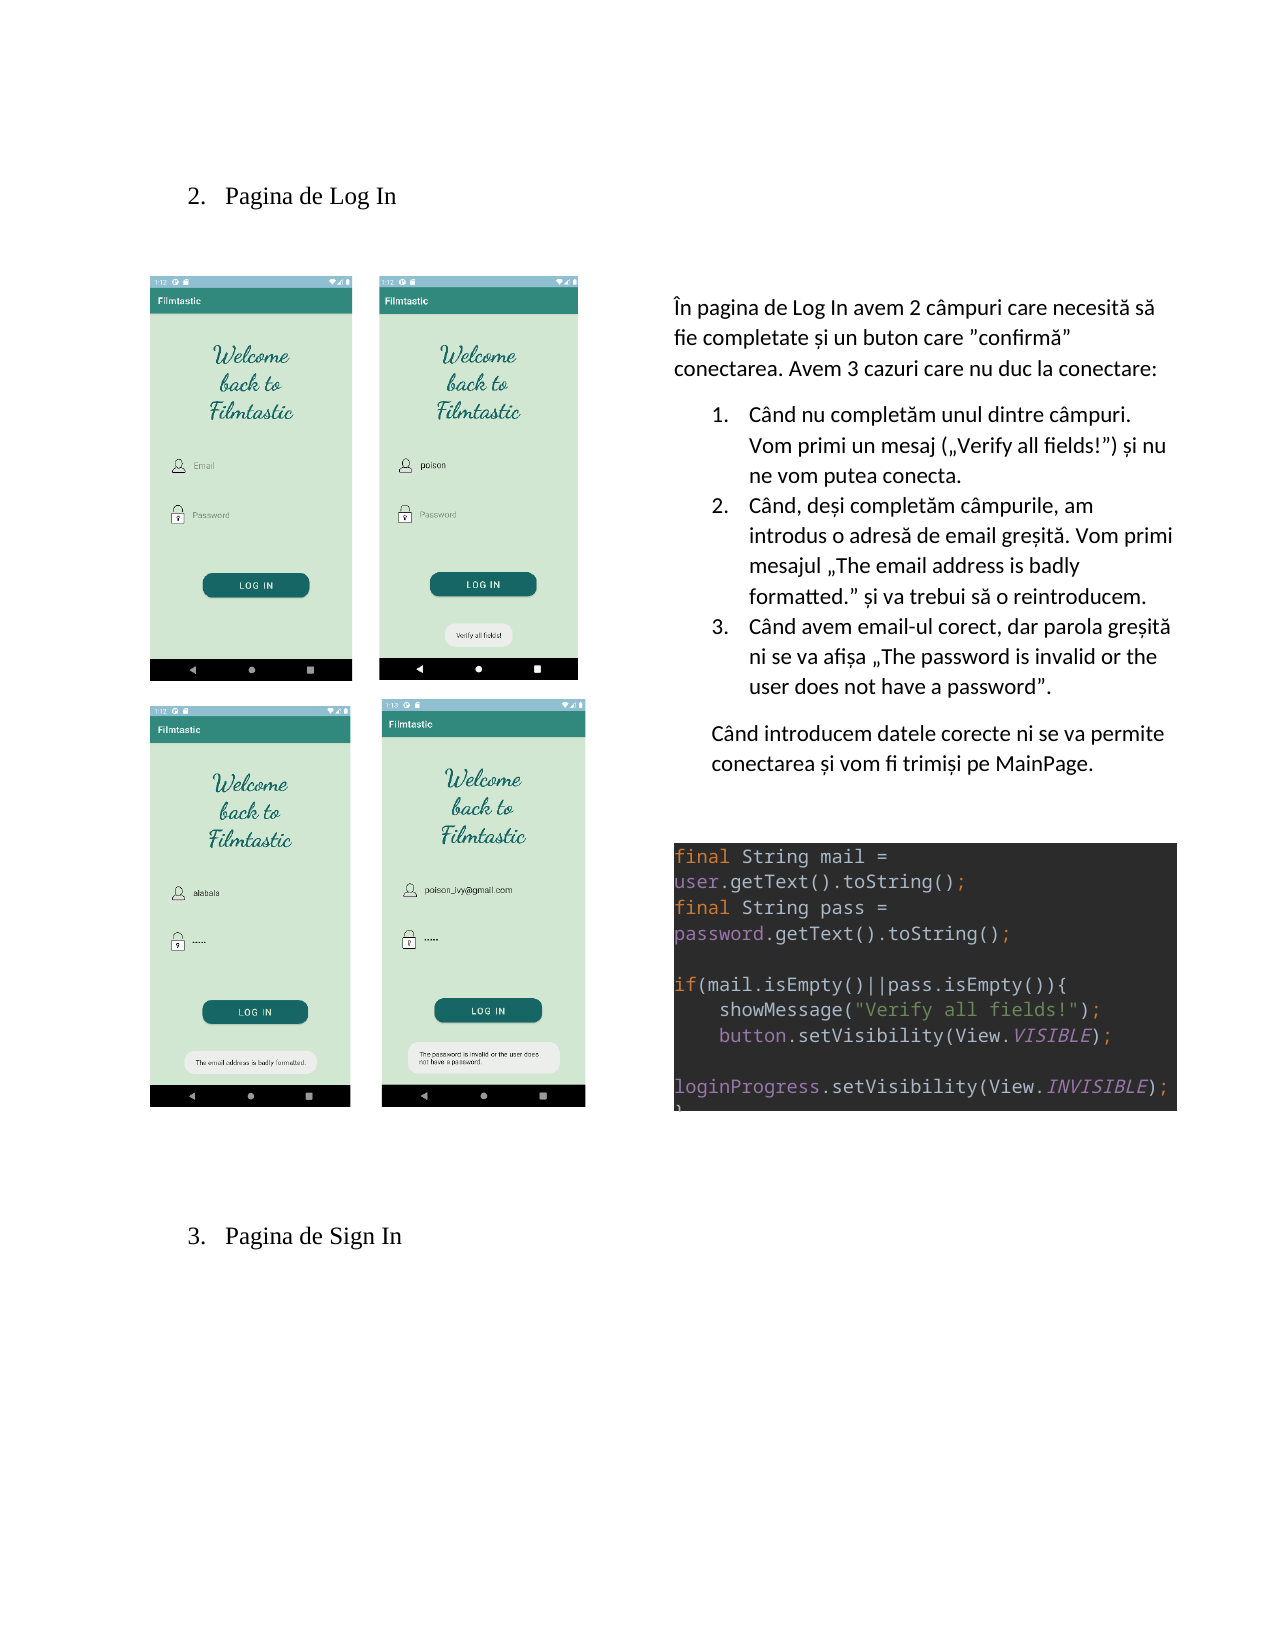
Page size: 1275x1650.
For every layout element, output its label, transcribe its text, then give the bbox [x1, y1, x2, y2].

list Pagina de Sign In [187, 1221, 1125, 1250]
picture [377, 276, 578, 676]
picture [150, 706, 351, 1107]
picture [381, 699, 586, 1107]
picture [150, 276, 353, 681]
list Pagina de Log In [187, 181, 1125, 210]
